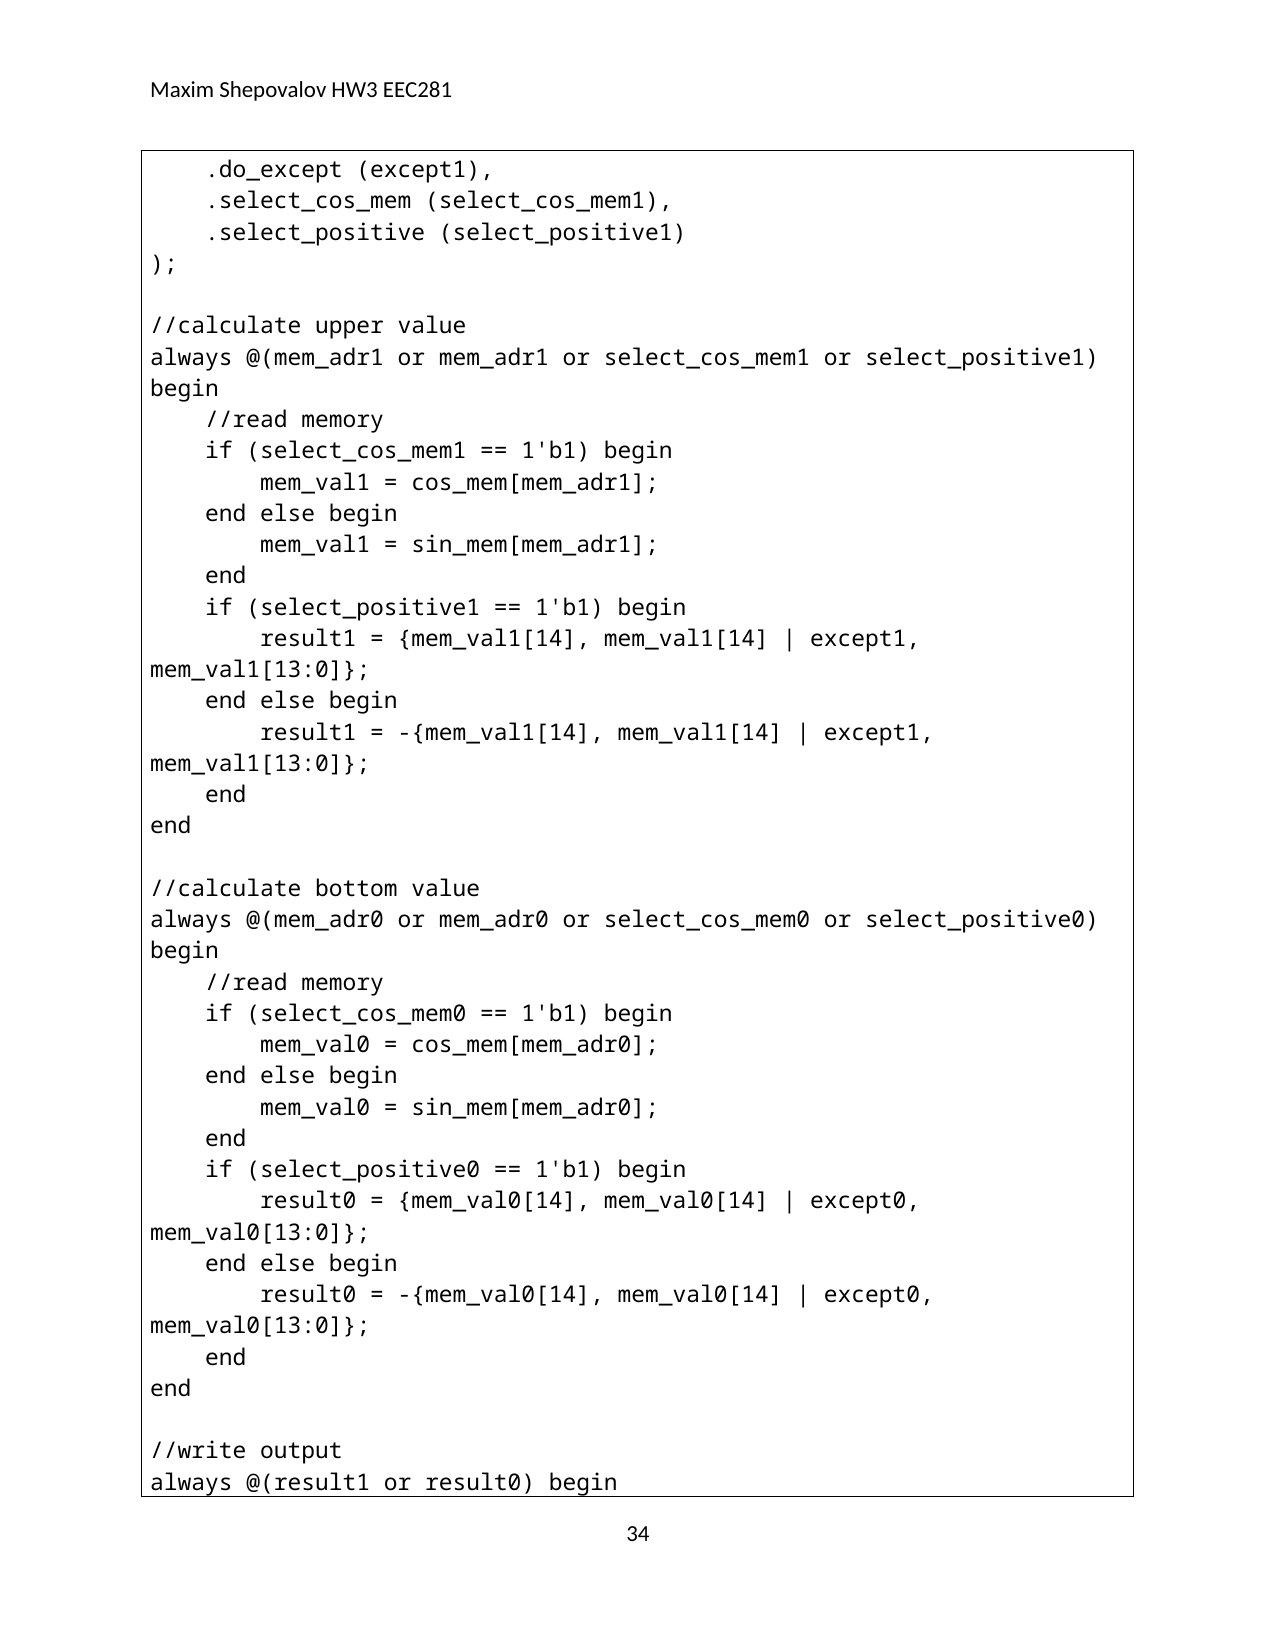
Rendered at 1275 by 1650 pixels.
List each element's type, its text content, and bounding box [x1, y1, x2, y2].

text //calculate bottom value [150, 872, 1125, 903]
text .select_positive (select_positive1) [150, 216, 1125, 247]
text //read memory [150, 966, 1125, 997]
text always @(mem_adr0 or mem_adr0 or select_cos_mem0 or select_positive0) begin [150, 903, 1125, 966]
text result1 = {mem_val1[14], mem_val1[14] | except1, mem_val1[13:0]}; [150, 622, 1125, 684]
text //write output [150, 1434, 1125, 1466]
text end [150, 809, 1125, 841]
text end [150, 1341, 1125, 1372]
text result1 = -{mem_val1[14], mem_val1[14] | except1, mem_val1[13:0]}; [150, 716, 1125, 778]
text if (select_positive0 == 1'b1) begin [150, 1153, 1125, 1184]
text always @(mem_adr1 or mem_adr1 or select_cos_mem1 or select_positive1) begin [150, 341, 1125, 403]
text ); [150, 247, 1125, 278]
text if (select_cos_mem0 == 1'b1) begin [150, 997, 1125, 1028]
text end else begin [150, 684, 1125, 716]
text .select_cos_mem (select_cos_mem1), [150, 184, 1125, 216]
text end [150, 559, 1125, 591]
text .do_except (except1), [142, 151, 1133, 184]
text mem_val1 = cos_mem[mem_adr1]; [150, 466, 1125, 497]
text always @(result1 or result0) begin [150, 1466, 1125, 1496]
text mem_val0 = sin_mem[mem_adr0]; [150, 1091, 1125, 1122]
text if (select_cos_mem1 == 1'b1) begin [150, 434, 1125, 466]
text end [150, 1372, 1125, 1403]
text end else begin [150, 497, 1125, 528]
text result0 = {mem_val0[14], mem_val0[14] | except0, mem_val0[13:0]}; [150, 1184, 1125, 1247]
text end else begin [150, 1247, 1125, 1278]
text mem_val1 = sin_mem[mem_adr1]; [150, 528, 1125, 559]
text //read memory [150, 403, 1125, 434]
text //calculate upper value [150, 309, 1125, 341]
text end else begin [150, 1059, 1125, 1091]
text if (select_positive1 == 1'b1) begin [150, 591, 1125, 622]
text end [150, 778, 1125, 809]
text mem_val0 = cos_mem[mem_adr0]; [150, 1028, 1125, 1059]
text result0 = -{mem_val0[14], mem_val0[14] | except0, mem_val0[13:0]}; [150, 1278, 1125, 1341]
text end [150, 1122, 1125, 1153]
